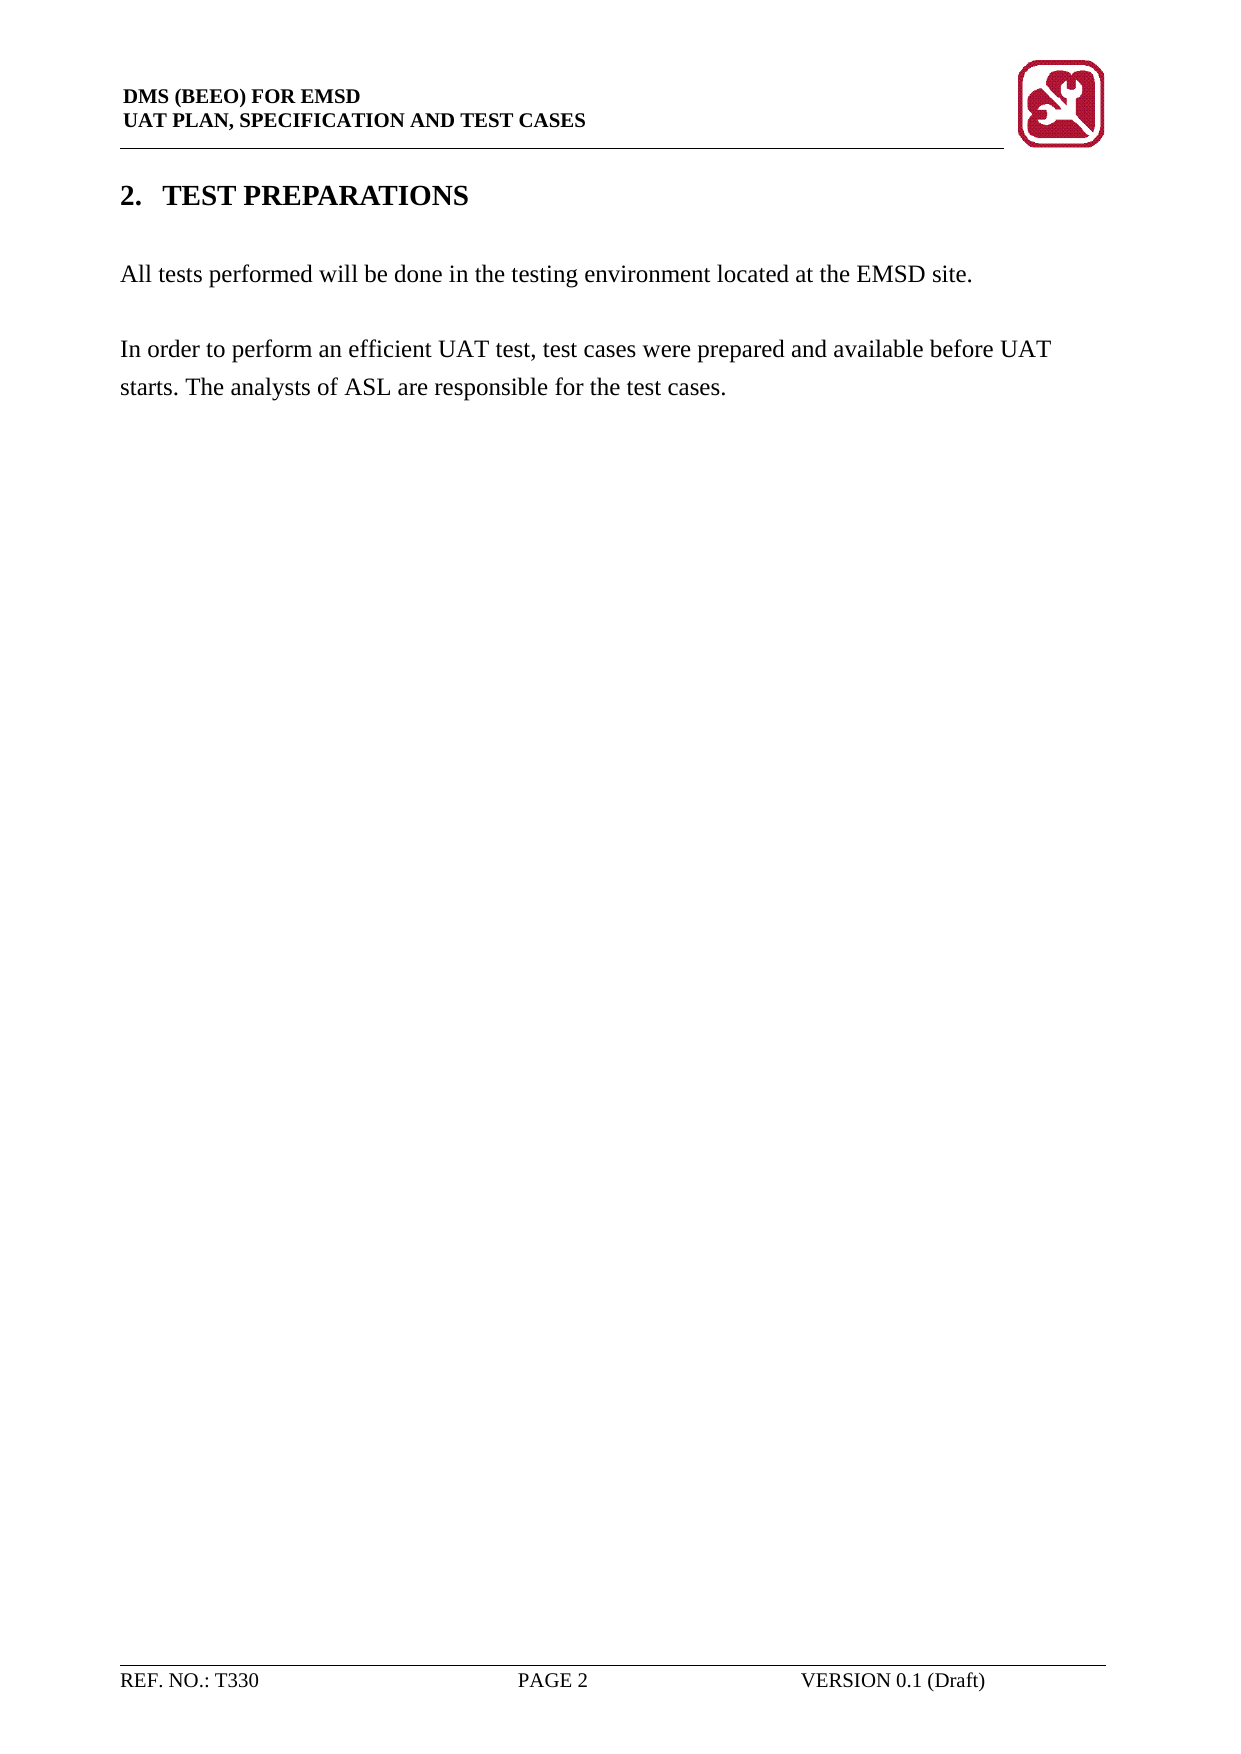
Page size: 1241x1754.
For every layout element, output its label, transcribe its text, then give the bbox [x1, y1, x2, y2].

subtitle Test Preparations [120, 176, 1106, 213]
text In order to perform an efficient UAT test, test cases were prepared and available before UAT starts. The analysts of ASL are responsible for the test cases. [120, 330, 1106, 405]
text All tests performed will be done in the testing environment located at the EMSD site. [120, 255, 1106, 292]
